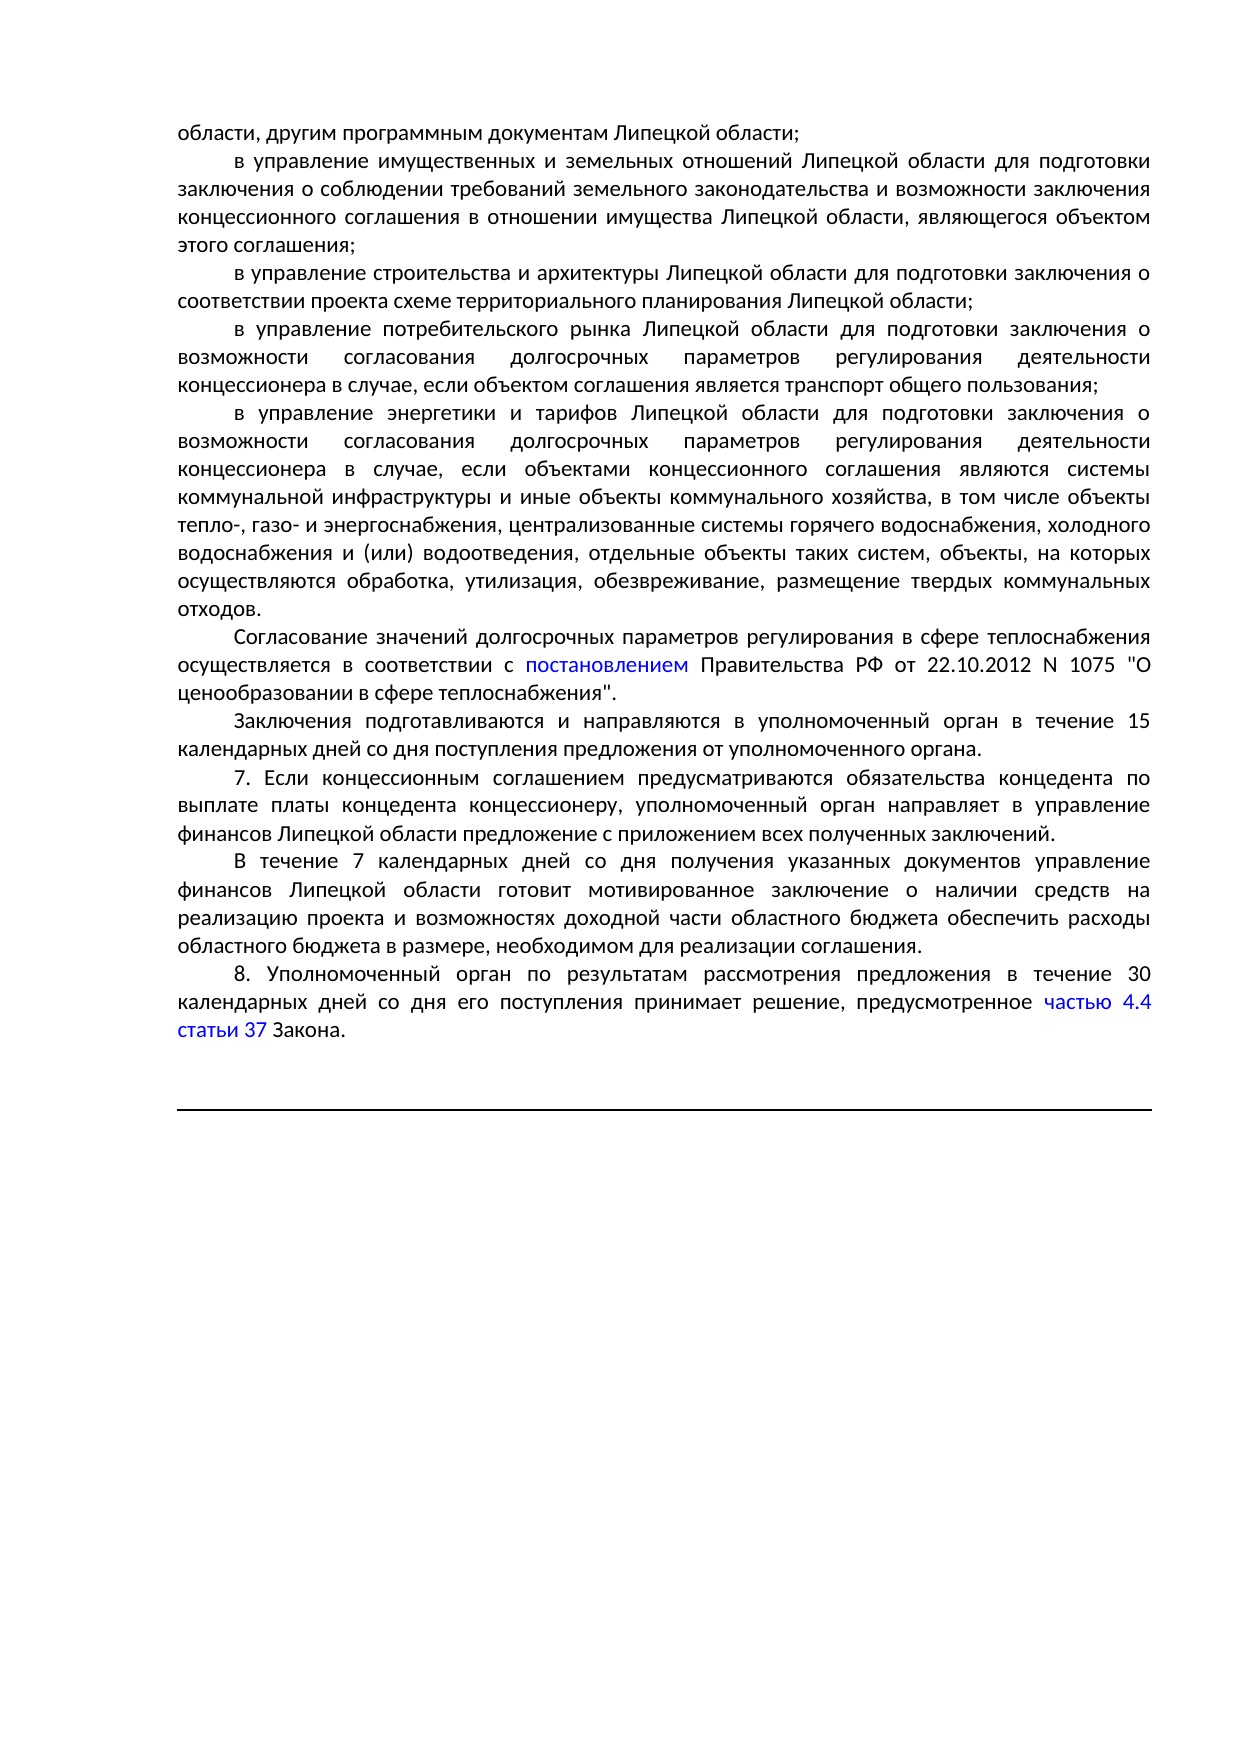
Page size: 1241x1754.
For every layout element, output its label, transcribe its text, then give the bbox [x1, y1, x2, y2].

text Заключения подготавливаются и направляются в уполномоченный орган в течение 15 календарных дней со дня поступления предложения от уполномоченного органа. [177, 707, 1152, 763]
text Согласование значений долгосрочных параметров регулирования в сфере теплоснабжения осуществляется в соответствии с постановлением Правительства РФ от 22.10.2012 N 1075 "О ценообразовании в сфере теплоснабжения". [177, 622, 1152, 707]
text 7. Если концессионным соглашением предусматриваются обязательства концедента по выплате платы концедента концессионеру, уполномоченный орган направляет в управление финансов Липецкой области предложение с приложением всех полученных заключений. [177, 763, 1152, 847]
text В течение 7 календарных дней со дня получения указанных документов управление финансов Липецкой области готовит мотивированное заключение о наличии средств на реализацию проекта и возможностях доходной части областного бюджета обеспечить расходы областного бюджета в размере, необходимом для реализации соглашения. [177, 847, 1152, 959]
text в управление строительства и архитектуры Липецкой области для подготовки заключения о соответствии проекта схеме территориального планирования Липецкой области; [177, 258, 1152, 314]
text в управление потребительского рынка Липецкой области для подготовки заключения о возможности согласования долгосрочных параметров регулирования деятельности концессионера в случае, если объектом соглашения является транспорт общего пользования; [177, 314, 1152, 398]
text в управление имущественных и земельных отношений Липецкой области для подготовки заключения о соблюдении требований земельного законодательства и возможности заключения концессионного соглашения в отношении имущества Липецкой области, являющегося объектом этого соглашения; [177, 146, 1152, 258]
text в управление энергетики и тарифов Липецкой области для подготовки заключения о возможности согласования долгосрочных параметров регулирования деятельности концессионера в случае, если объектами концессионного соглашения являются системы коммунальной инфраструктуры и иные объекты коммунального хозяйства, в том числе объекты тепло-, газо- и энергоснабжения, централизованные системы горячего водоснабжения, холодного водоснабжения и (или) водоотведения, отдельные объекты таких систем, объекты, на которых осуществляются обработка, утилизация, обезвреживание, размещение твердых коммунальных отходов. [177, 398, 1152, 622]
text 8. Уполномоченный орган по результатам рассмотрения предложения в течение 30 календарных дней со дня его поступления принимает решение, предусмотренное частью 4.4 статьи 37 Закона. [177, 959, 1152, 1043]
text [177, 118, 1152, 146]
